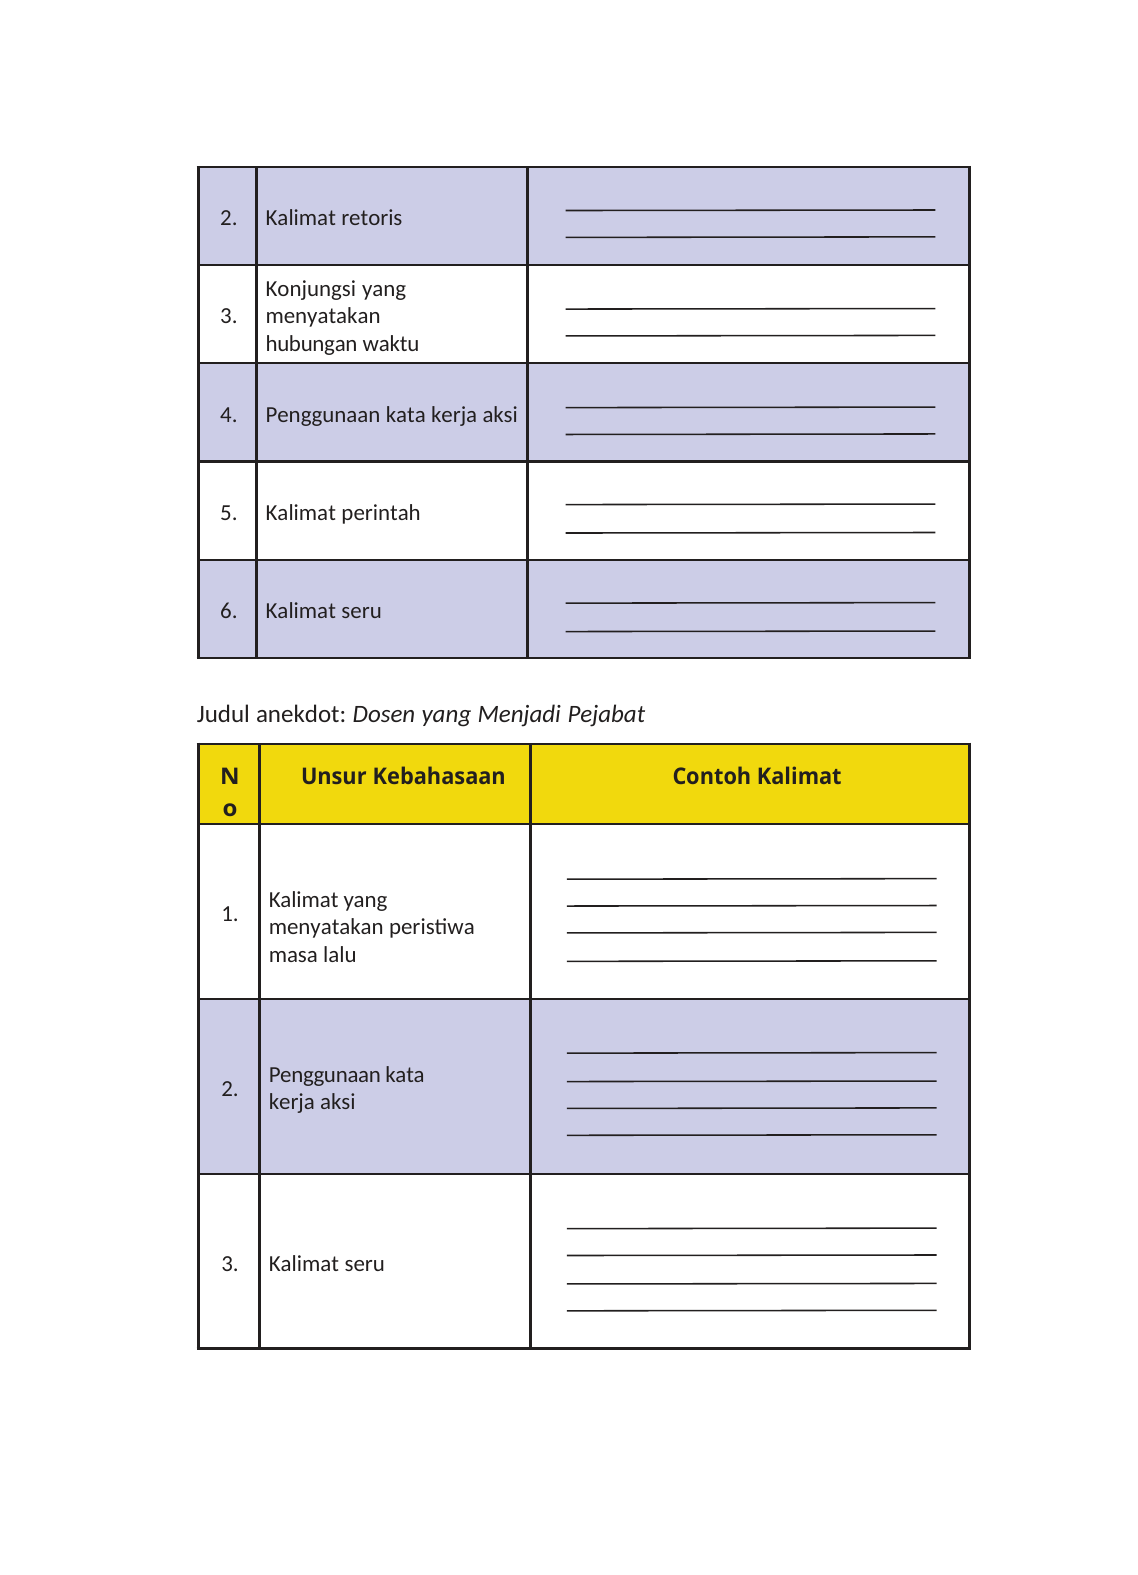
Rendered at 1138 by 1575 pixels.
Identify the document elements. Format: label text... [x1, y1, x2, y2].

table_header 2. [200, 168, 255, 264]
table_cell [529, 463, 968, 559]
table_cell 2. [200, 1000, 258, 1173]
table_cell [529, 561, 968, 657]
table_header Kalimat retoris [258, 168, 526, 264]
table_cell 5. [200, 463, 255, 559]
table_cell Penggunaan kata kerja aksi [258, 364, 526, 460]
table_cell Kalimat perintah [258, 463, 526, 559]
table_cell [532, 1000, 968, 1173]
table_cell Konjungsi yang menyatakan hubungan waktu [258, 266, 526, 362]
table_cell Kalimat seru [258, 561, 526, 657]
table_cell Kalimat seru [261, 1175, 529, 1347]
table_header Contoh Kalimat [532, 745, 968, 823]
table_cell [532, 1175, 968, 1347]
table_cell 6. [200, 561, 255, 657]
table_cell Kalimat yang menyatakan peristiwa masa lalu [261, 825, 529, 998]
table_cell [529, 364, 968, 460]
table_cell Penggunaan kata kerja aksi [261, 1000, 529, 1173]
table_cell 3. [200, 266, 255, 362]
table_cell 3. [200, 1175, 258, 1347]
table_cell [529, 266, 968, 362]
table_header Unsur Kebahasaan [261, 745, 529, 823]
table_cell 4. [200, 364, 255, 460]
table_header No [200, 745, 258, 823]
table_header [529, 168, 968, 264]
text Judul anekdot: Dosen yang Menjadi Pejabat [197, 699, 1035, 729]
table_cell [532, 825, 968, 998]
table_cell 1. [200, 825, 258, 998]
